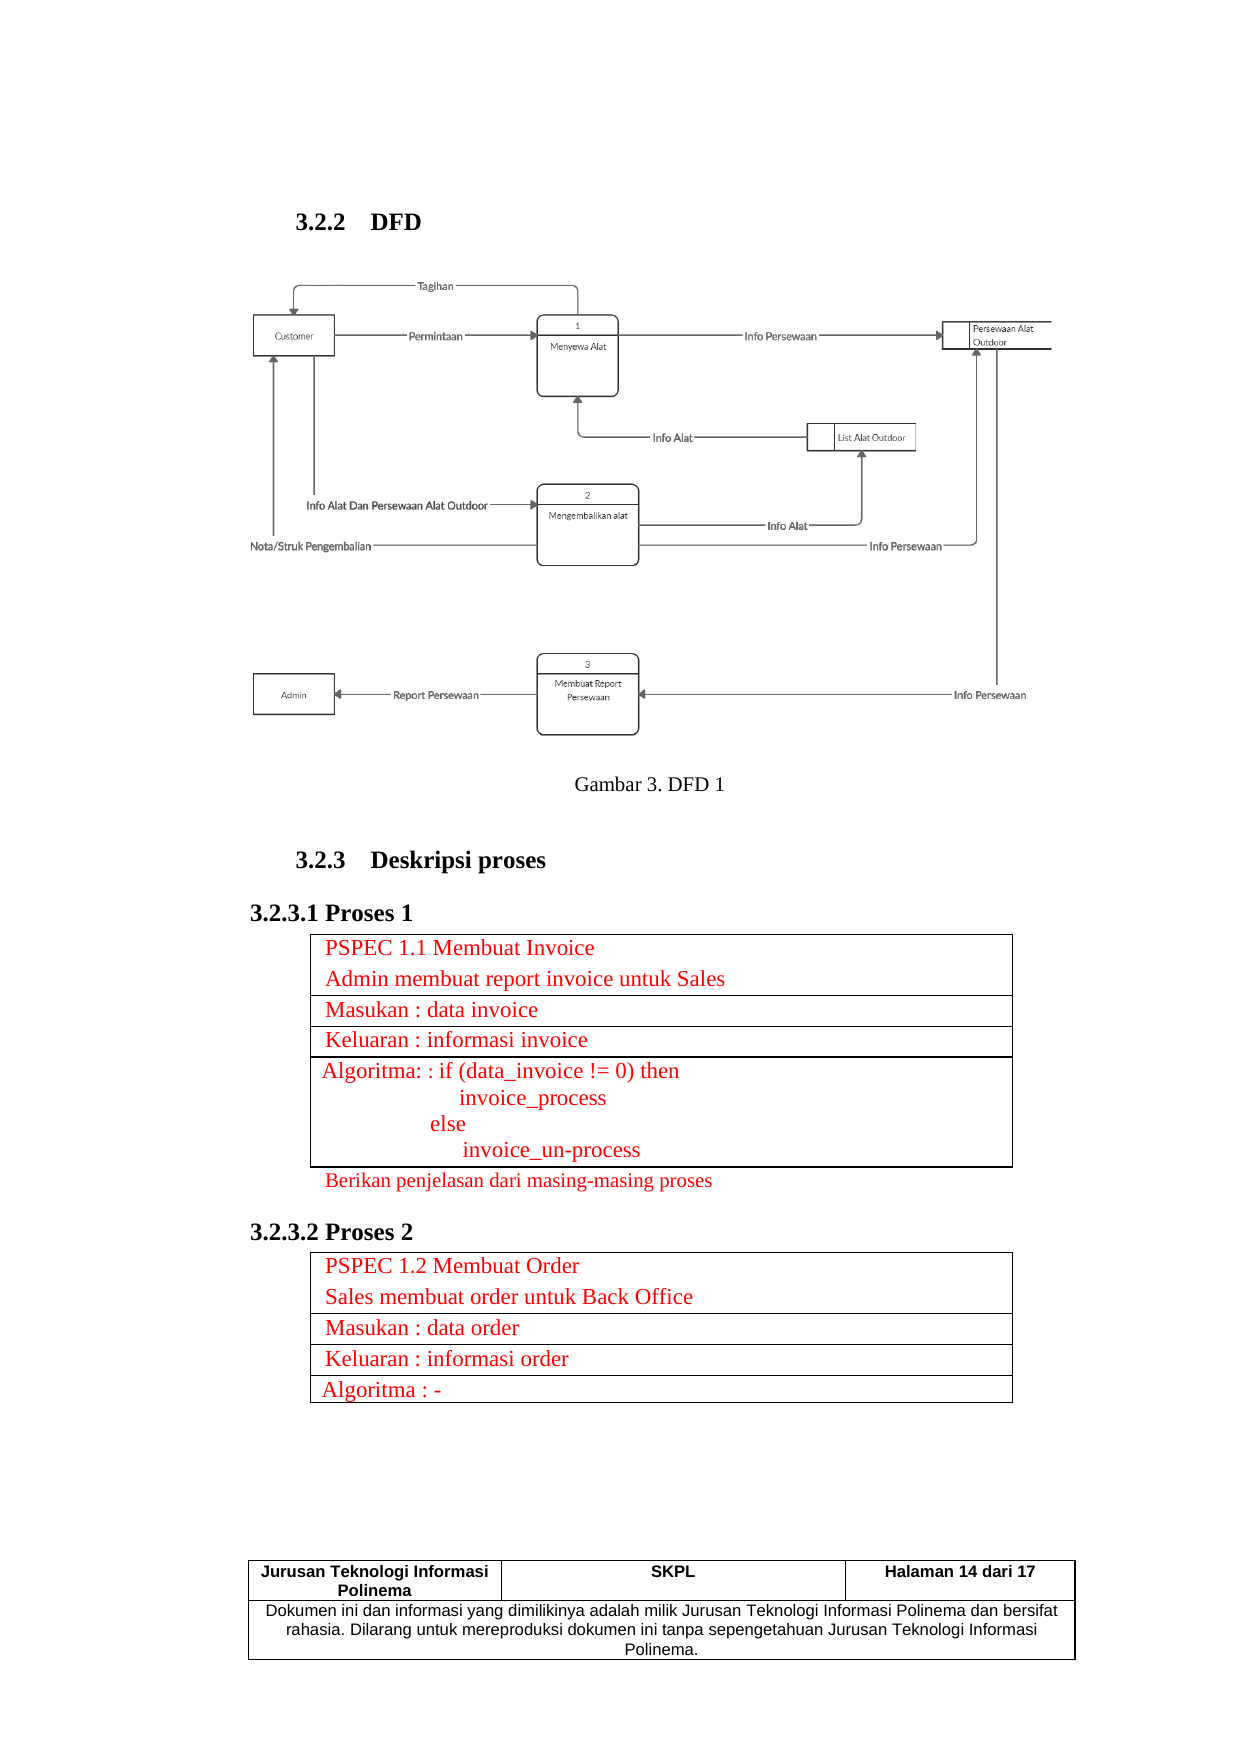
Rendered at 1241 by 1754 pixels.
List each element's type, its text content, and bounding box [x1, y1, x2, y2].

text Berikan penjelasan dari masing-masing proses [325, 1167, 1063, 1192]
table_header PSPEC 1.1 Membuat Invoice Admin membuat report invoice untuk Sales [311, 935, 1012, 994]
table_header PSPEC 1.2 Membuat Order Sales membuat order untuk Back Office [311, 1253, 1012, 1313]
picture [236, 264, 1064, 748]
table_cell Masukan : data invoice [311, 996, 1012, 1026]
table_cell Algoritma : - [311, 1376, 1012, 1402]
subtitle DFD [295, 207, 1063, 236]
subtitle Proses 1 [250, 898, 1063, 927]
table_cell Masukan : data order [311, 1314, 1012, 1344]
subtitle Proses 2 [250, 1217, 1063, 1245]
table_cell Keluaran : informasi order [311, 1345, 1012, 1374]
table_cell Algoritma: : if (data_invoice != 0) then invoice_process else invoice_un-process [311, 1058, 1012, 1166]
table_cell Keluaran : informasi invoice [311, 1027, 1012, 1056]
text Gambar 3. DFD 1 [236, 772, 1063, 796]
subtitle Deskripsi proses [295, 845, 1063, 873]
